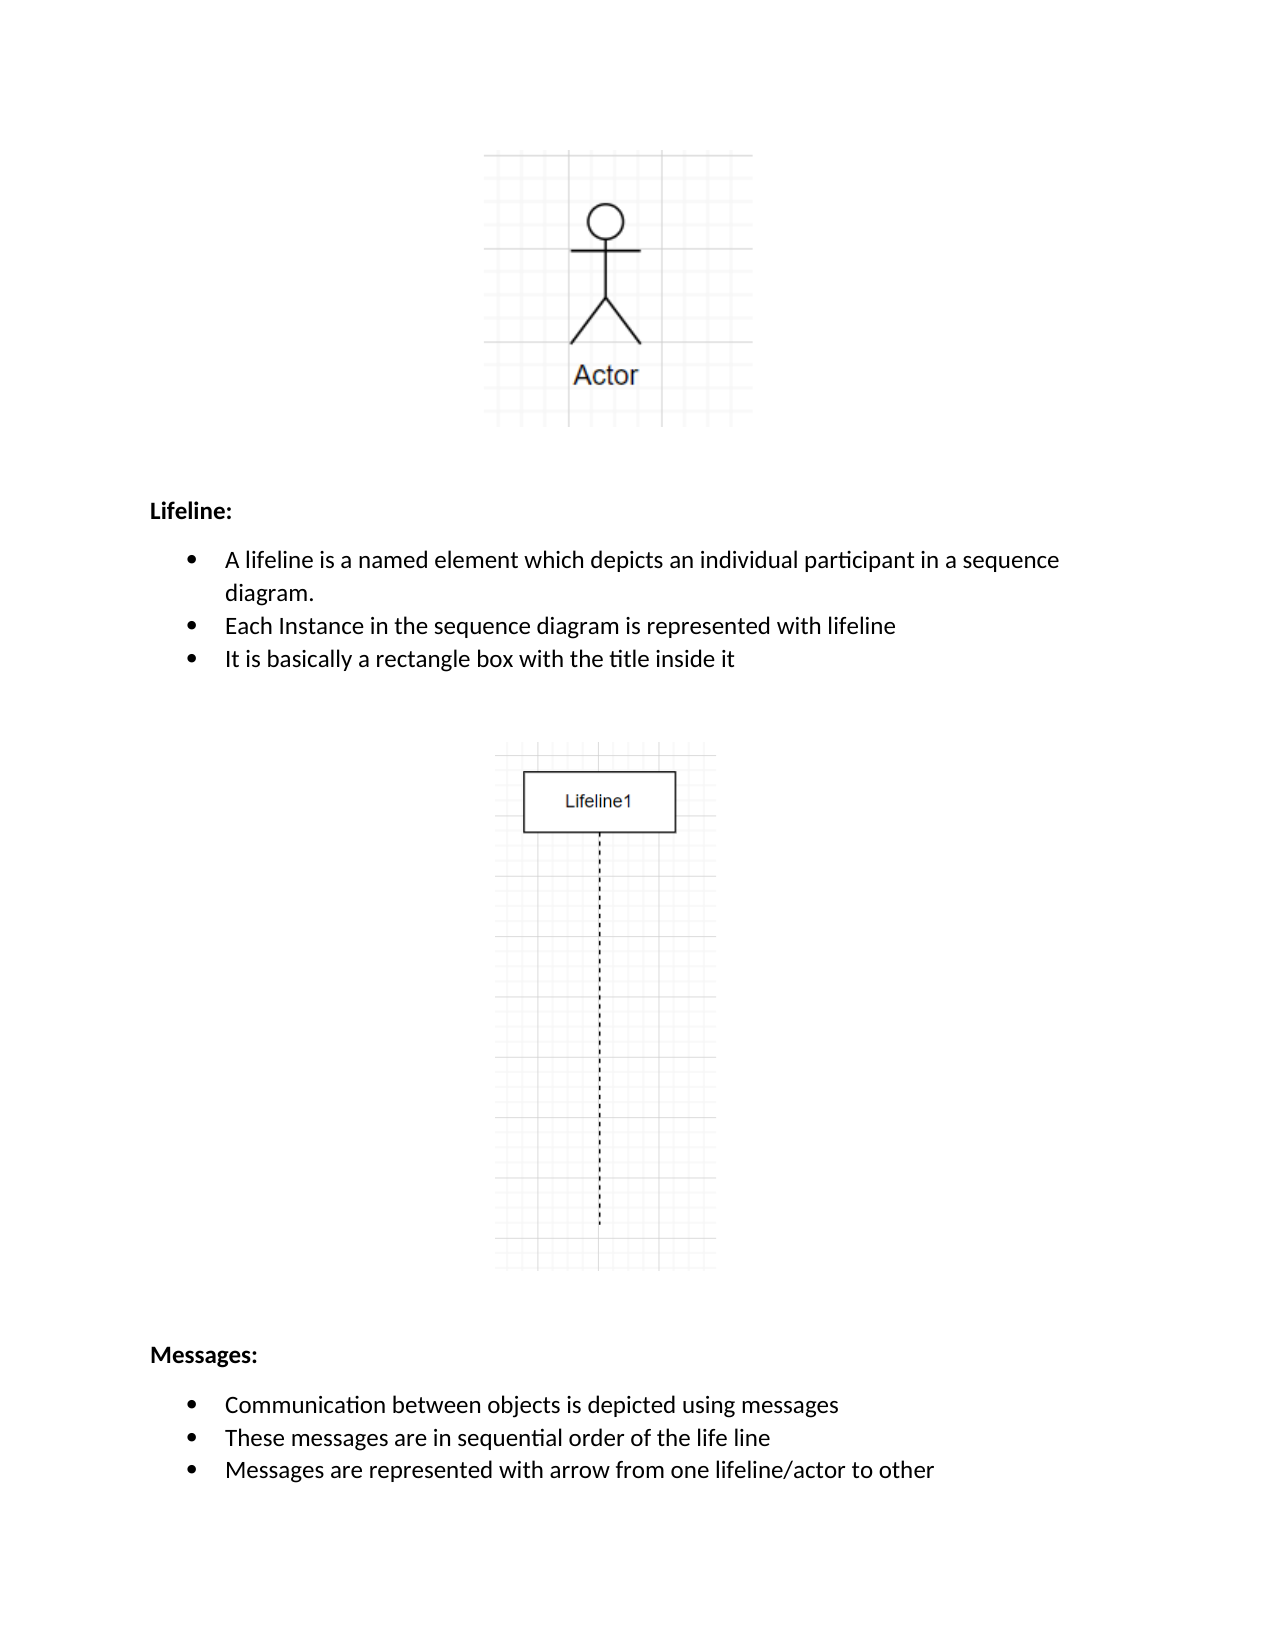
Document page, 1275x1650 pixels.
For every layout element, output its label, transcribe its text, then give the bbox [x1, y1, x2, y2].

list Messages are represented with arrow from one lifeline/actor to other [187, 1454, 1125, 1485]
list Each Instance in the sequence diagram is represented with lifeline [187, 610, 1125, 641]
list Communication between objects is depicted using messages [187, 1389, 1125, 1419]
list A lifeline is a named element which depicts an individual participant in a sequence diagram. [187, 544, 1125, 608]
list These messages are in sequential order of the life line [187, 1422, 1125, 1452]
picture [495, 742, 717, 1271]
text Lifeline: [150, 495, 1125, 526]
picture [483, 150, 753, 427]
text Messages: [150, 1339, 1125, 1370]
list It is basically a rectangle box with the title inside it [187, 643, 1125, 674]
